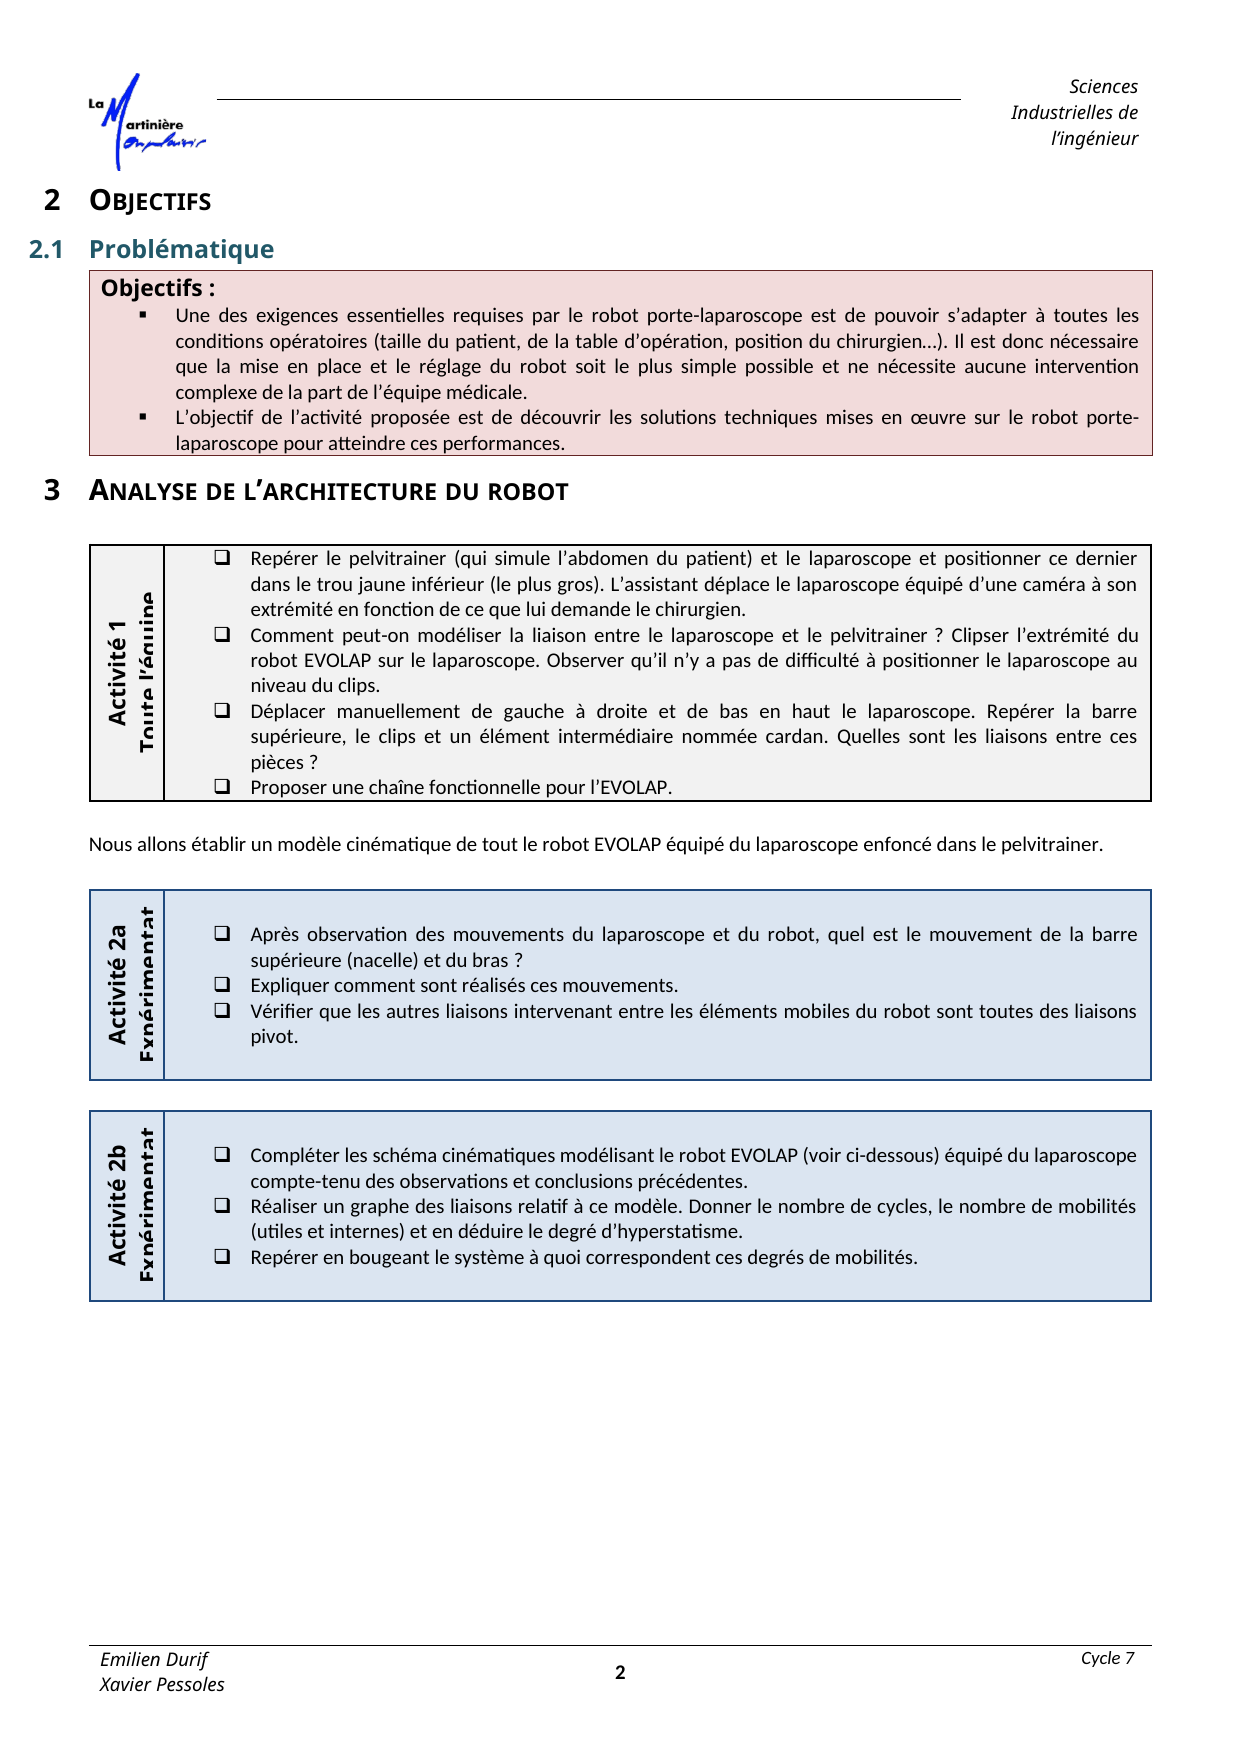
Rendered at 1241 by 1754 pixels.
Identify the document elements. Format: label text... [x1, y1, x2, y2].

table_header Activité 2a Expérimentateurs [91, 891, 163, 1079]
subtitle Objectifs [44, 179, 1152, 219]
table_header Activité 1 Toute l’équipe [91, 546, 163, 800]
table_header Objectifs : Une des exigences essentielles requises par le robot porte-laparoscope est de pouvoir s’adapter à toutes les conditions opératoires (taille du patient, de la table d’opération, position du chirurgien…). Il est donc nécessaire que la mise en place et le réglage du robot soit le plus simple possible et ne nécessite aucune intervention complexe de la part de l’équipe médicale. L’objectif de l’activité proposée est de découvrir les solutions techniques mises en œuvre sur le robot porte-laparoscope pour atteindre ces performances. [90, 271, 1152, 455]
text Nous allons établir un modèle cinématique de tout le robot EVOLAP équipé du laparoscope enfoncé dans le pelvitrainer. [89, 831, 1152, 856]
subtitle Problématique [29, 231, 1152, 265]
table_header Repérer le pelvitrainer (qui simule l’abdomen du patient) et le laparoscope et positionner ce dernier dans le trou jaune inférieur (le plus gros). L’assistant déplace le laparoscope équipé d’une caméra à son extrémité en fonction de ce que lui demande le chirurgien. Comment peut-on modéliser la liaison entre le laparoscope et le pelvitrainer ? Clipser l’extrémité du robot EVOLAP sur le laparoscope. Observer qu’il n’y a pas de difficulté à positionner le laparoscope au niveau du clips. Déplacer manuellement de gauche à droite et de bas en haut le laparoscope. Repérer la barre supérieure, le clips et un élément intermédiaire nommée cardan. Quelles sont les liaisons entre ces pièces ? Proposer une chaîne fonctionnelle pour l’EVOLAP. [165, 546, 1150, 800]
table_header Après observation des mouvements du laparoscope et du robot, quel est le mouvement de la barre supérieure (nacelle) et du bras ? Expliquer comment sont réalisés ces mouvements. Vérifier que les autres liaisons intervenant entre les éléments mobiles du robot sont toutes des liaisons pivot. [165, 891, 1150, 1079]
subtitle Analyse de l’architecture du robot [44, 469, 1152, 508]
table_header Activité 2b Expérimentateurs [91, 1112, 163, 1300]
picture [88, 73, 207, 171]
table_header Compléter les schéma cinématiques modélisant le robot EVOLAP (voir ci-dessous) équipé du laparoscope compte-tenu des observations et conclusions précédentes. Réaliser un graphe des liaisons relatif à ce modèle. Donner le nombre de cycles, le nombre de mobilités (utiles et internes) et en déduire le degré d’hyperstatisme. Repérer en bougeant le système à quoi correspondent ces degrés de mobilités. [165, 1112, 1150, 1300]
